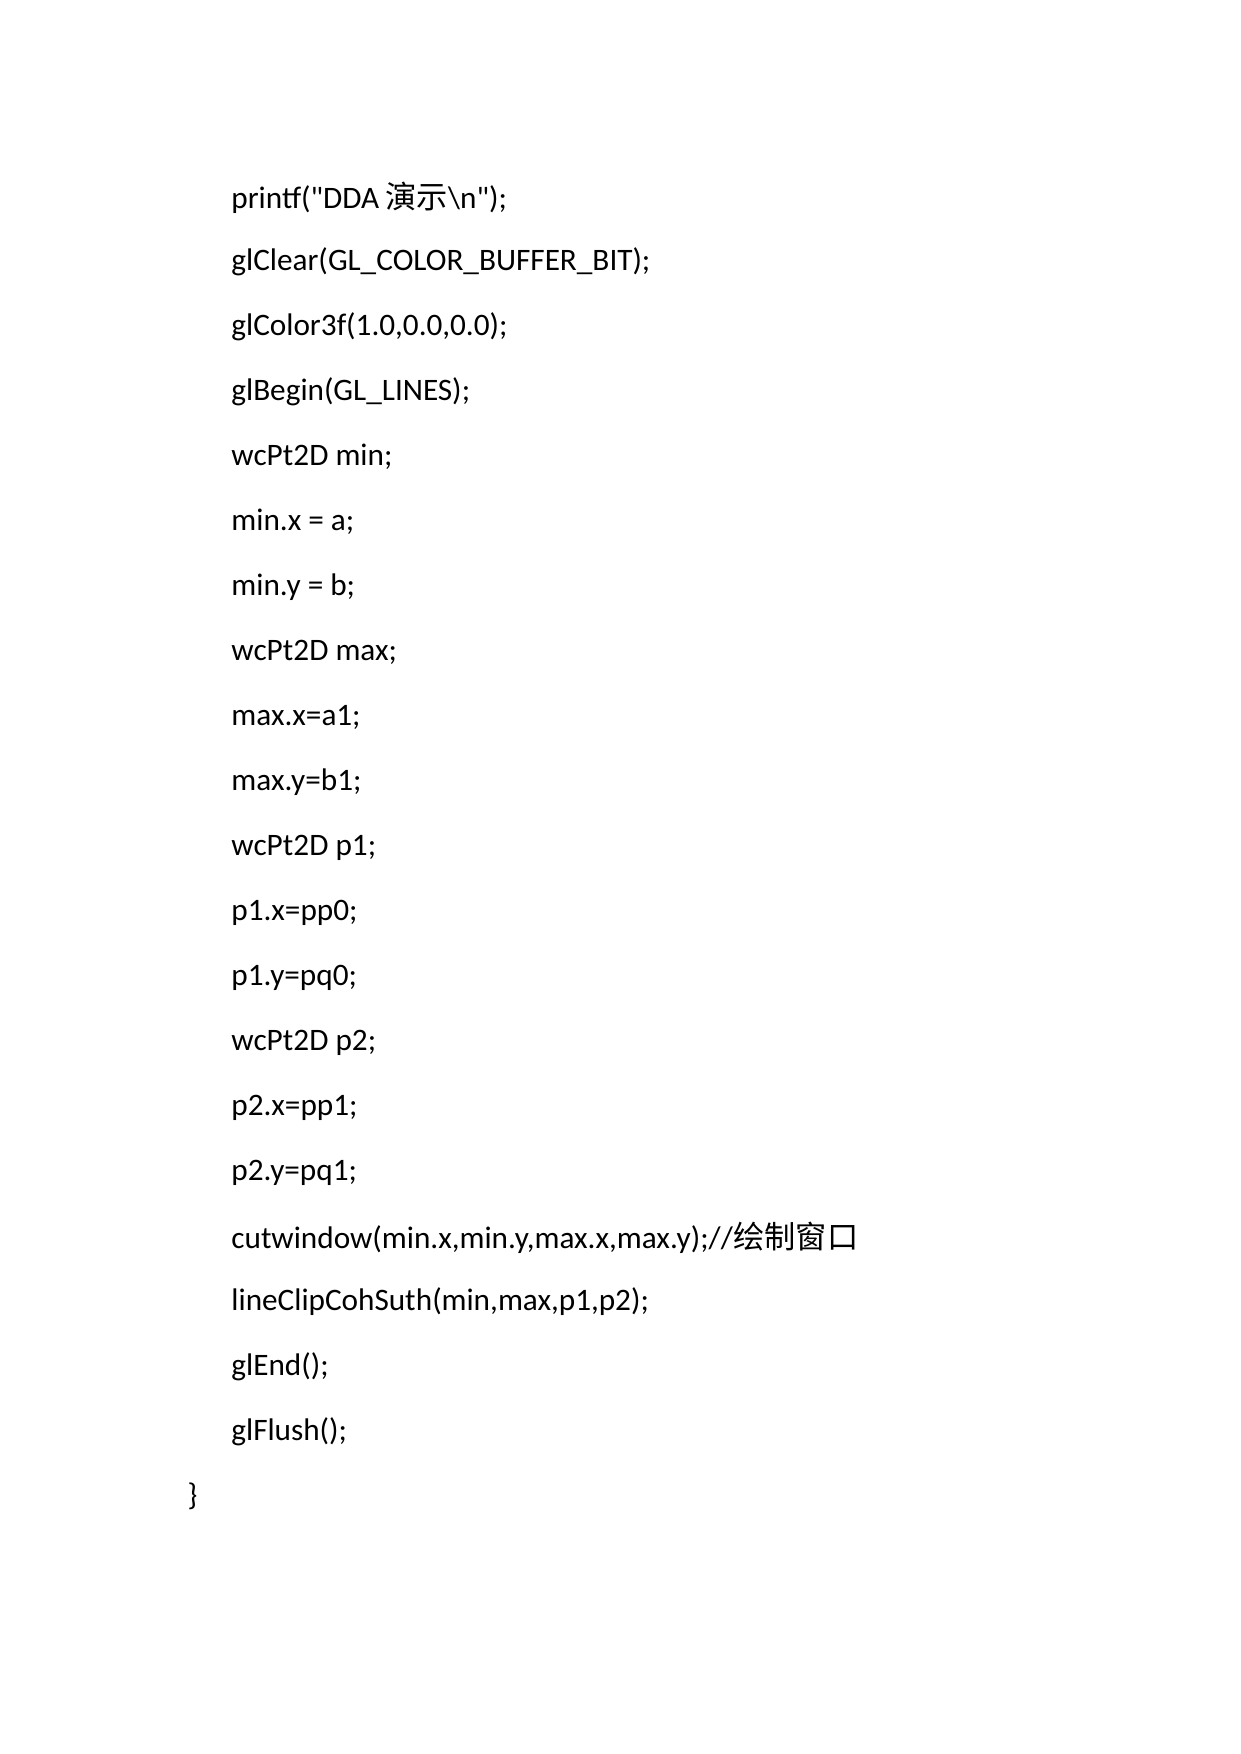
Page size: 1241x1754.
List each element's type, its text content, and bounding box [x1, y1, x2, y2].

text printf("DDA演示\n"); [187, 162, 1053, 227]
text } [187, 1462, 1053, 1527]
text lineClipCohSuth(min,max,p1,p2); [187, 1267, 1053, 1332]
text p1.y=pq0; [187, 942, 1053, 1007]
text min.x = a; [187, 487, 1053, 552]
text p1.x=pp0; [187, 877, 1053, 942]
text glClear(GL_COLOR_BUFFER_BIT); [187, 227, 1053, 292]
text cutwindow(min.x,min.y,max.x,max.y);//绘制窗口 [187, 1202, 1053, 1267]
text glFlush(); [187, 1397, 1053, 1462]
text min.y = b; [187, 552, 1053, 617]
text glBegin(GL_LINES); [187, 357, 1053, 422]
text wcPt2D p2; [187, 1007, 1053, 1072]
text wcPt2D max; [187, 617, 1053, 682]
text max.y=b1; [187, 747, 1053, 812]
text glColor3f(1.0,0.0,0.0); [187, 292, 1053, 357]
text wcPt2D p1; [187, 812, 1053, 877]
text wcPt2D min; [187, 422, 1053, 487]
text p2.x=pp1; [187, 1072, 1053, 1137]
text max.x=a1; [187, 682, 1053, 747]
text glEnd(); [187, 1332, 1053, 1397]
text p2.y=pq1; [187, 1137, 1053, 1202]
